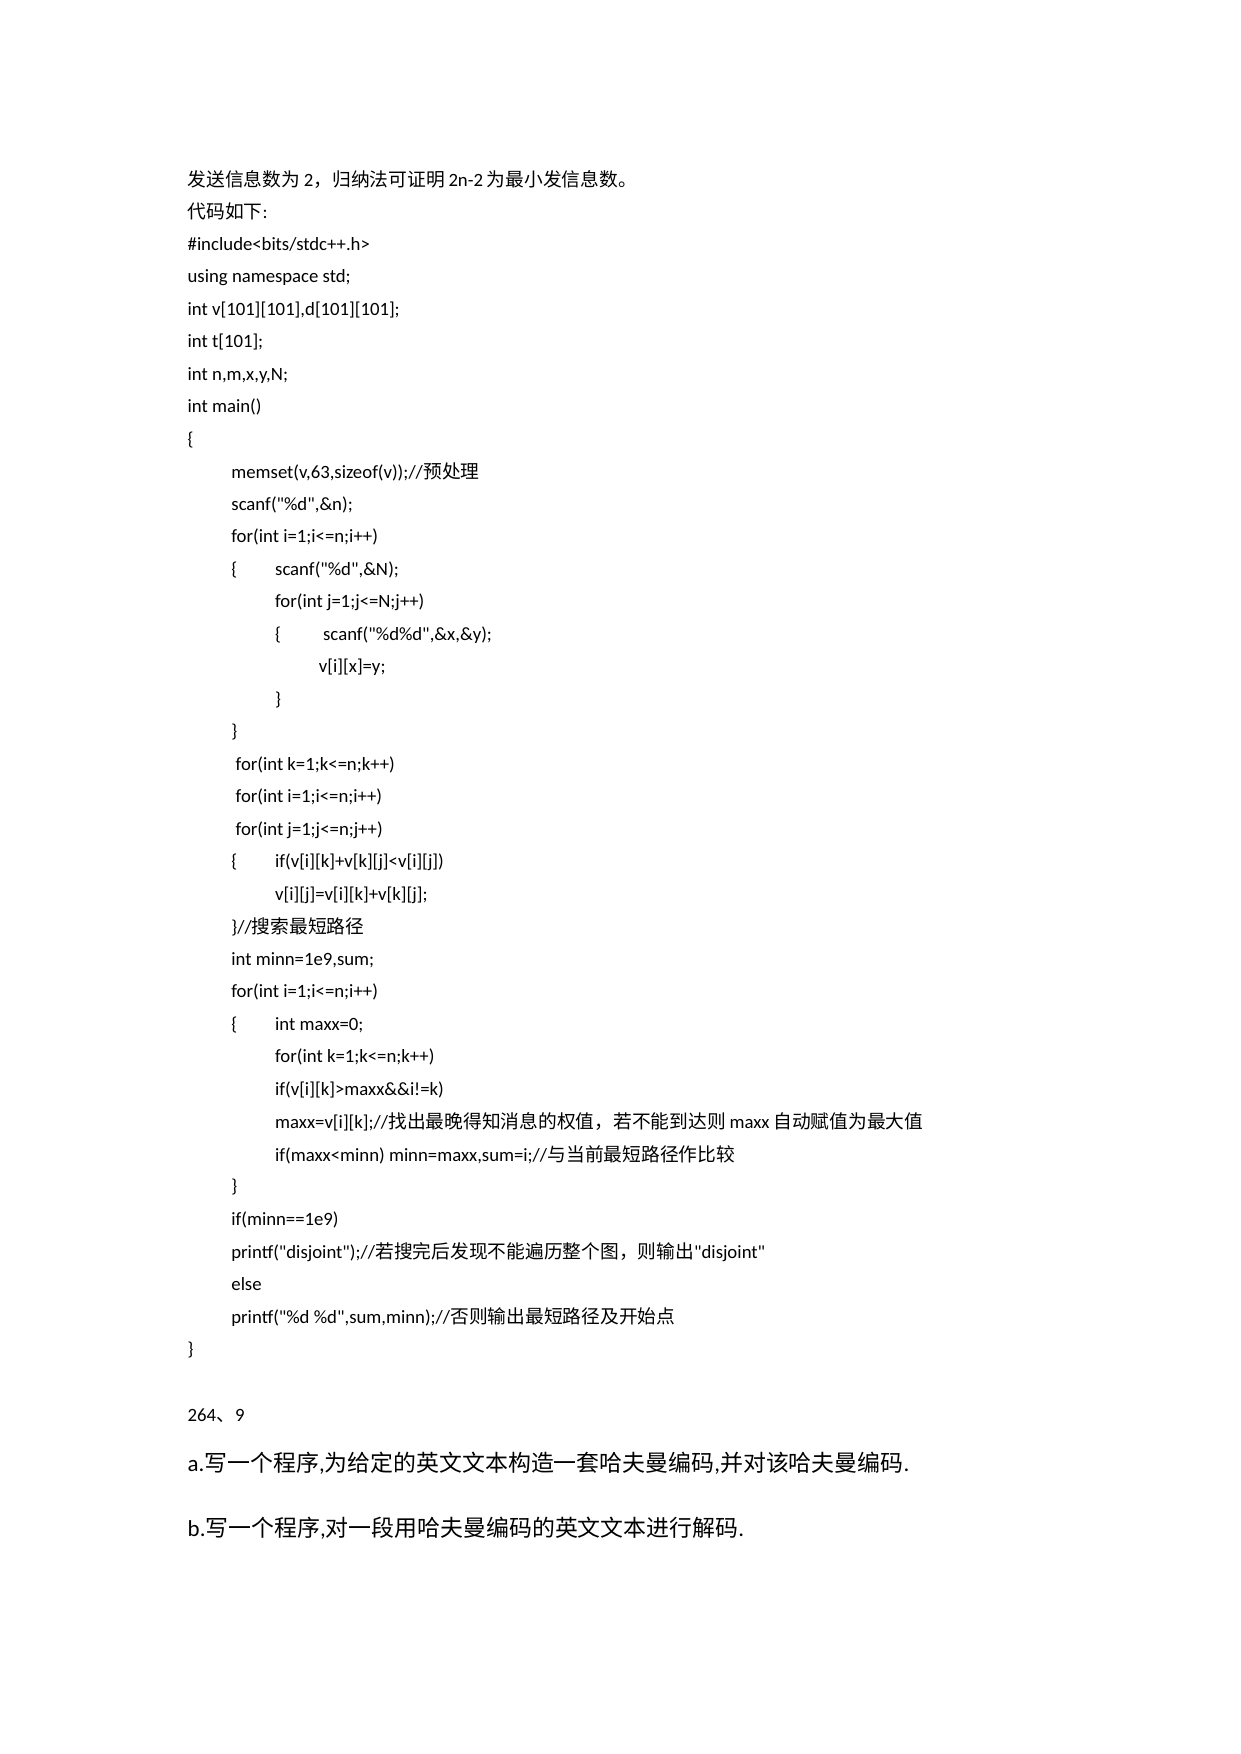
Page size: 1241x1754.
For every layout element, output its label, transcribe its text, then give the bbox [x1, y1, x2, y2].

text for(int i=1;i<=n;i++) [187, 779, 1053, 812]
text int n,m,x,y,N; [187, 357, 1053, 389]
text } [187, 714, 1053, 747]
text for(int k=1;k<=n;k++) [187, 747, 1053, 779]
text printf("disjoint");//若搜完后发现不能遍历整个图，则输出"disjoint" [187, 1234, 1053, 1267]
text a.写一个程序,为给定的英文文本构造一套哈夫曼编码,并对该哈夫曼编码. [187, 1429, 1053, 1494]
text scanf("%d",&n); [187, 487, 1053, 519]
text else [187, 1267, 1053, 1299]
text int main() [187, 389, 1053, 422]
text printf("%d %d",sum,minn);//否则输出最短路径及开始点 [187, 1299, 1053, 1332]
text maxx=v[i][k];//找出最晚得知消息的权值，若不能到达则maxx自动赋值为最大值 [187, 1104, 1053, 1137]
text v[i][j]=v[i][k]+v[k][j]; [187, 877, 1053, 909]
text using namespace std; [187, 259, 1053, 292]
text memset(v,63,sizeof(v));//预处理 [187, 454, 1053, 487]
text int t[101]; [187, 324, 1053, 357]
text for(int j=1;j<=n;j++) [187, 812, 1053, 844]
text 264、9 [187, 1397, 1053, 1429]
text for(int k=1;k<=n;k++) [187, 1039, 1053, 1072]
text { scanf("%d",&N); [187, 552, 1053, 584]
text 代码如下: [187, 194, 1053, 227]
text } [187, 682, 1053, 714]
text }//搜索最短路径 [187, 909, 1053, 942]
text for(int i=1;i<=n;i++) [187, 519, 1053, 552]
text if(maxx<minn) minn=maxx,sum=i;//与当前最短路径作比较 [187, 1137, 1053, 1169]
text { scanf("%d%d",&x,&y); [187, 617, 1053, 649]
text int v[101][101],d[101][101]; [187, 292, 1053, 324]
text #include<bits/stdc++.h> [187, 227, 1053, 259]
text if(v[i][k]>maxx&&i!=k) [187, 1072, 1053, 1104]
text } [187, 1332, 1053, 1364]
text { [187, 422, 1053, 454]
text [187, 162, 1053, 194]
text for(int i=1;i<=n;i++) [187, 974, 1053, 1007]
text if(minn==1e9) [187, 1202, 1053, 1234]
text { int maxx=0; [187, 1007, 1053, 1039]
text } [187, 1169, 1053, 1202]
text int minn=1e9,sum; [187, 942, 1053, 974]
text { if(v[i][k]+v[k][j]<v[i][j]) [187, 844, 1053, 877]
text v[i][x]=y; [187, 649, 1053, 682]
text for(int j=1;j<=N;j++) [231, 584, 1053, 617]
text b.写一个程序,对一段用哈夫曼编码的英文文本进行解码. [187, 1494, 1053, 1559]
